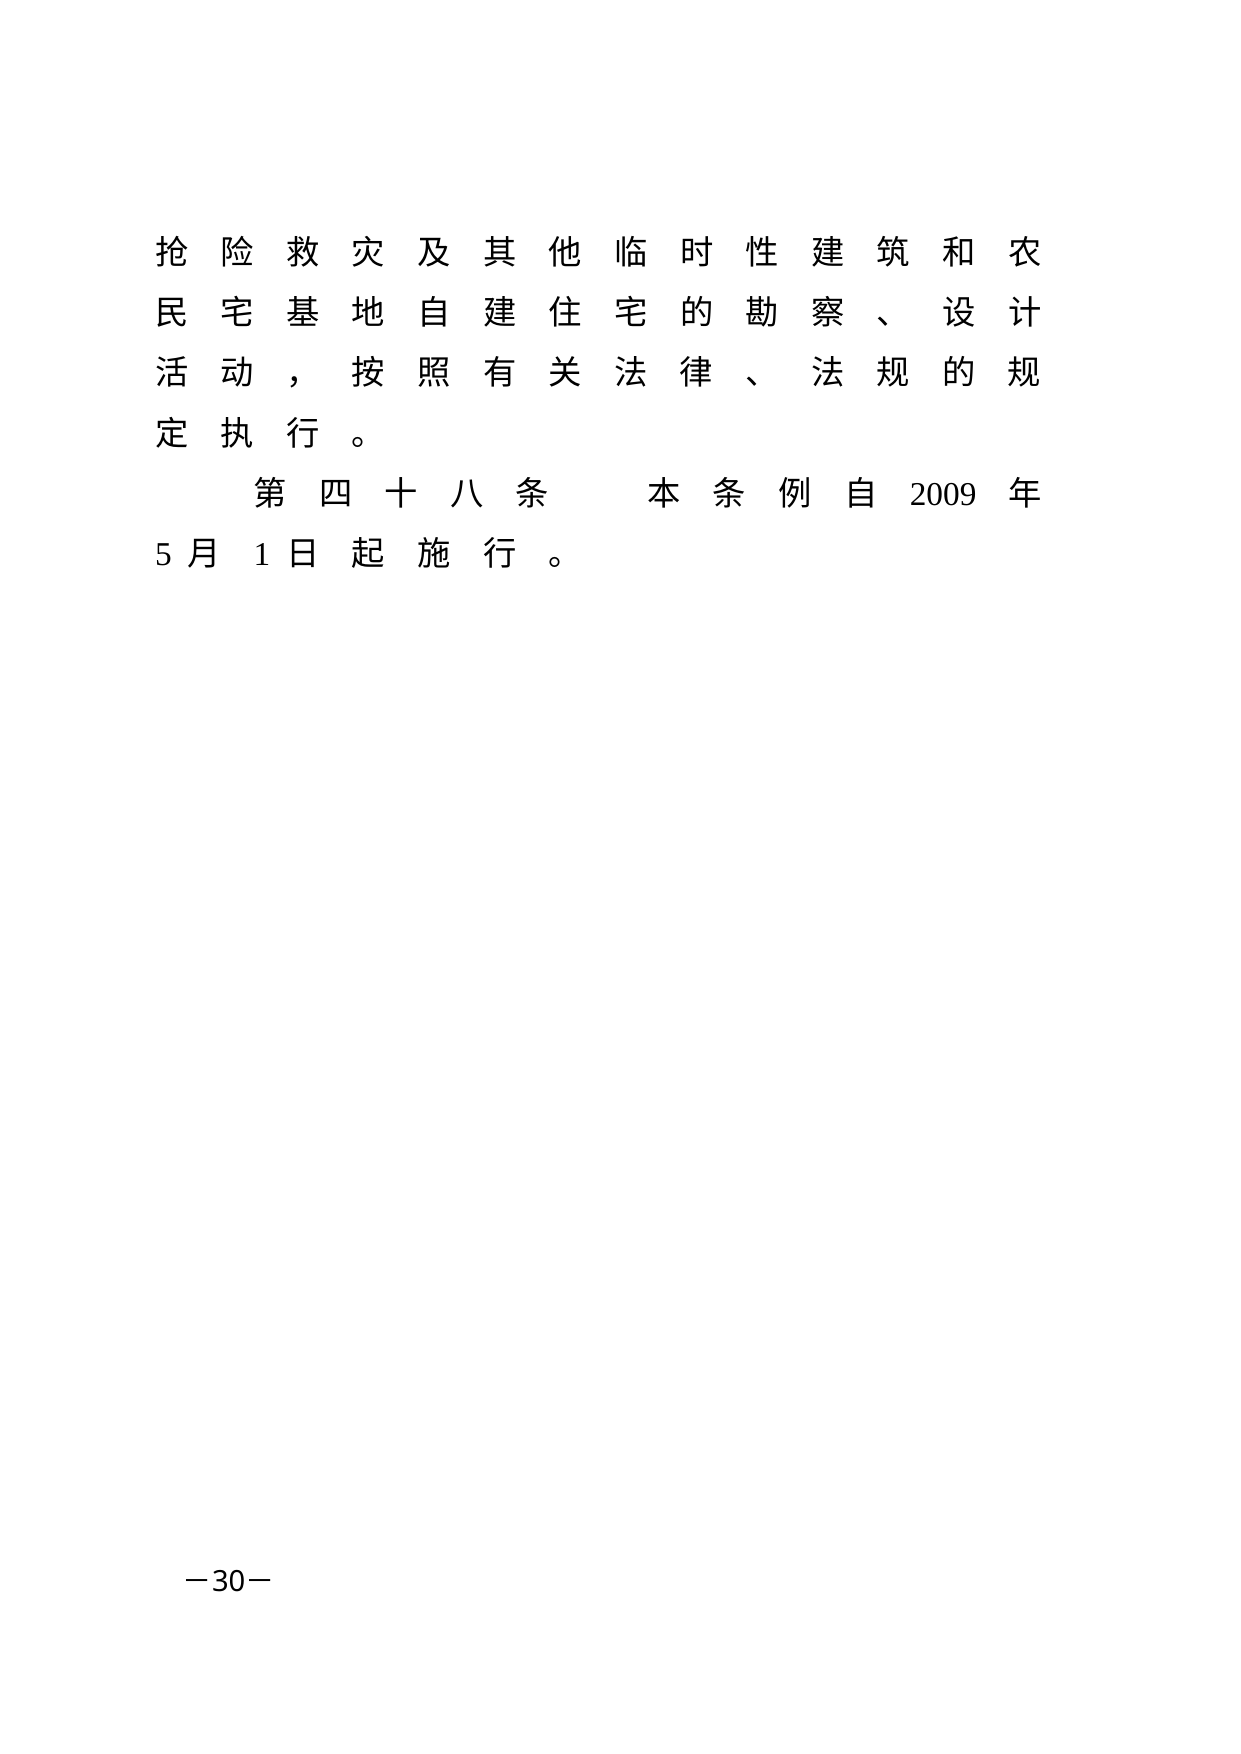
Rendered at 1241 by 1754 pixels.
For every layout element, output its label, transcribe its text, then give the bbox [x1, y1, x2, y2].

text 第四十八条 本条例自2009年5月1日起施行。 [155, 461, 1073, 581]
text 第四十七条 军事建设工程、抢险救灾及其他临时性建筑和农民宅基地自建住宅的勘察、设计活动，按照有关法律、法规的规定执行。 [155, 219, 1073, 461]
